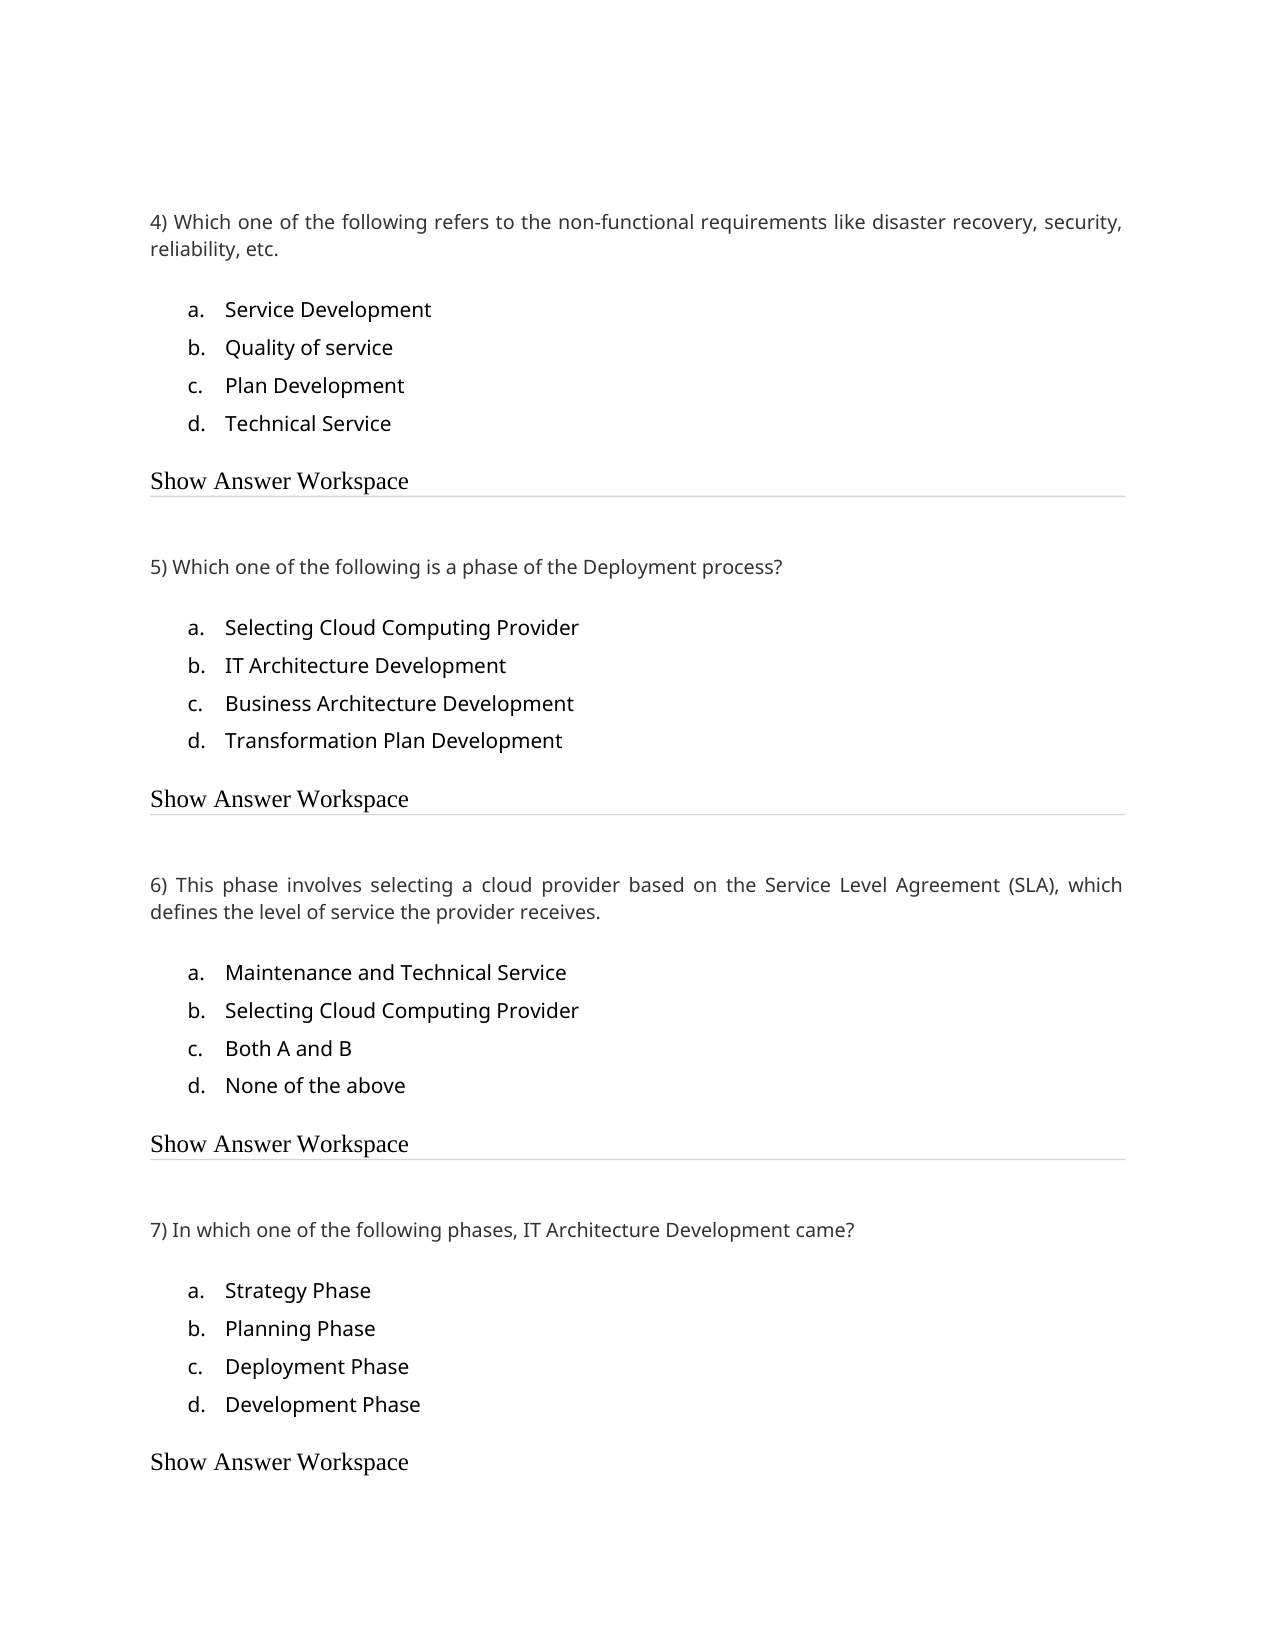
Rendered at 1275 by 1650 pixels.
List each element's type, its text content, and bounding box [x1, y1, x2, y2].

list Transformation Plan Development [187, 722, 1125, 755]
text Show Answer Workspace [150, 466, 1125, 495]
list Technical Service [187, 404, 1125, 437]
list Selecting Cloud Computing Provider [187, 609, 1125, 642]
list Service Development [187, 291, 1125, 324]
list None of the above [187, 1067, 1125, 1100]
list Strategy Phase [187, 1272, 1125, 1305]
list Planning Phase [187, 1310, 1125, 1342]
list Maintenance and Technical Service [187, 954, 1125, 987]
list Business Architecture Development [187, 685, 1125, 717]
text Show Answer Workspace [150, 1447, 1125, 1477]
text Show Answer Workspace [150, 784, 1125, 813]
text 7) In which one of the following phases, IT Architecture Development came? [150, 1216, 1125, 1243]
list Both A and B [187, 1030, 1125, 1062]
text 6) This phase involves selecting a cloud provider based on the Service Level Agreement (SLA), which defines the level of service the provider receives. [150, 871, 1125, 925]
list Quality of service [187, 329, 1125, 361]
text 4) Which one of the following refers to the non-functional requirements like disaster recovery, security, reliability, etc. [150, 208, 1125, 262]
text 5) Which one of the following is a phase of the Deployment process? [150, 553, 1125, 580]
list Selecting Cloud Computing Provider [187, 992, 1125, 1024]
list Plan Development [187, 367, 1125, 399]
list Development Phase [187, 1386, 1125, 1418]
list IT Architecture Development [187, 647, 1125, 679]
text Show Answer Workspace [150, 1129, 1125, 1158]
list Deployment Phase [187, 1348, 1125, 1380]
